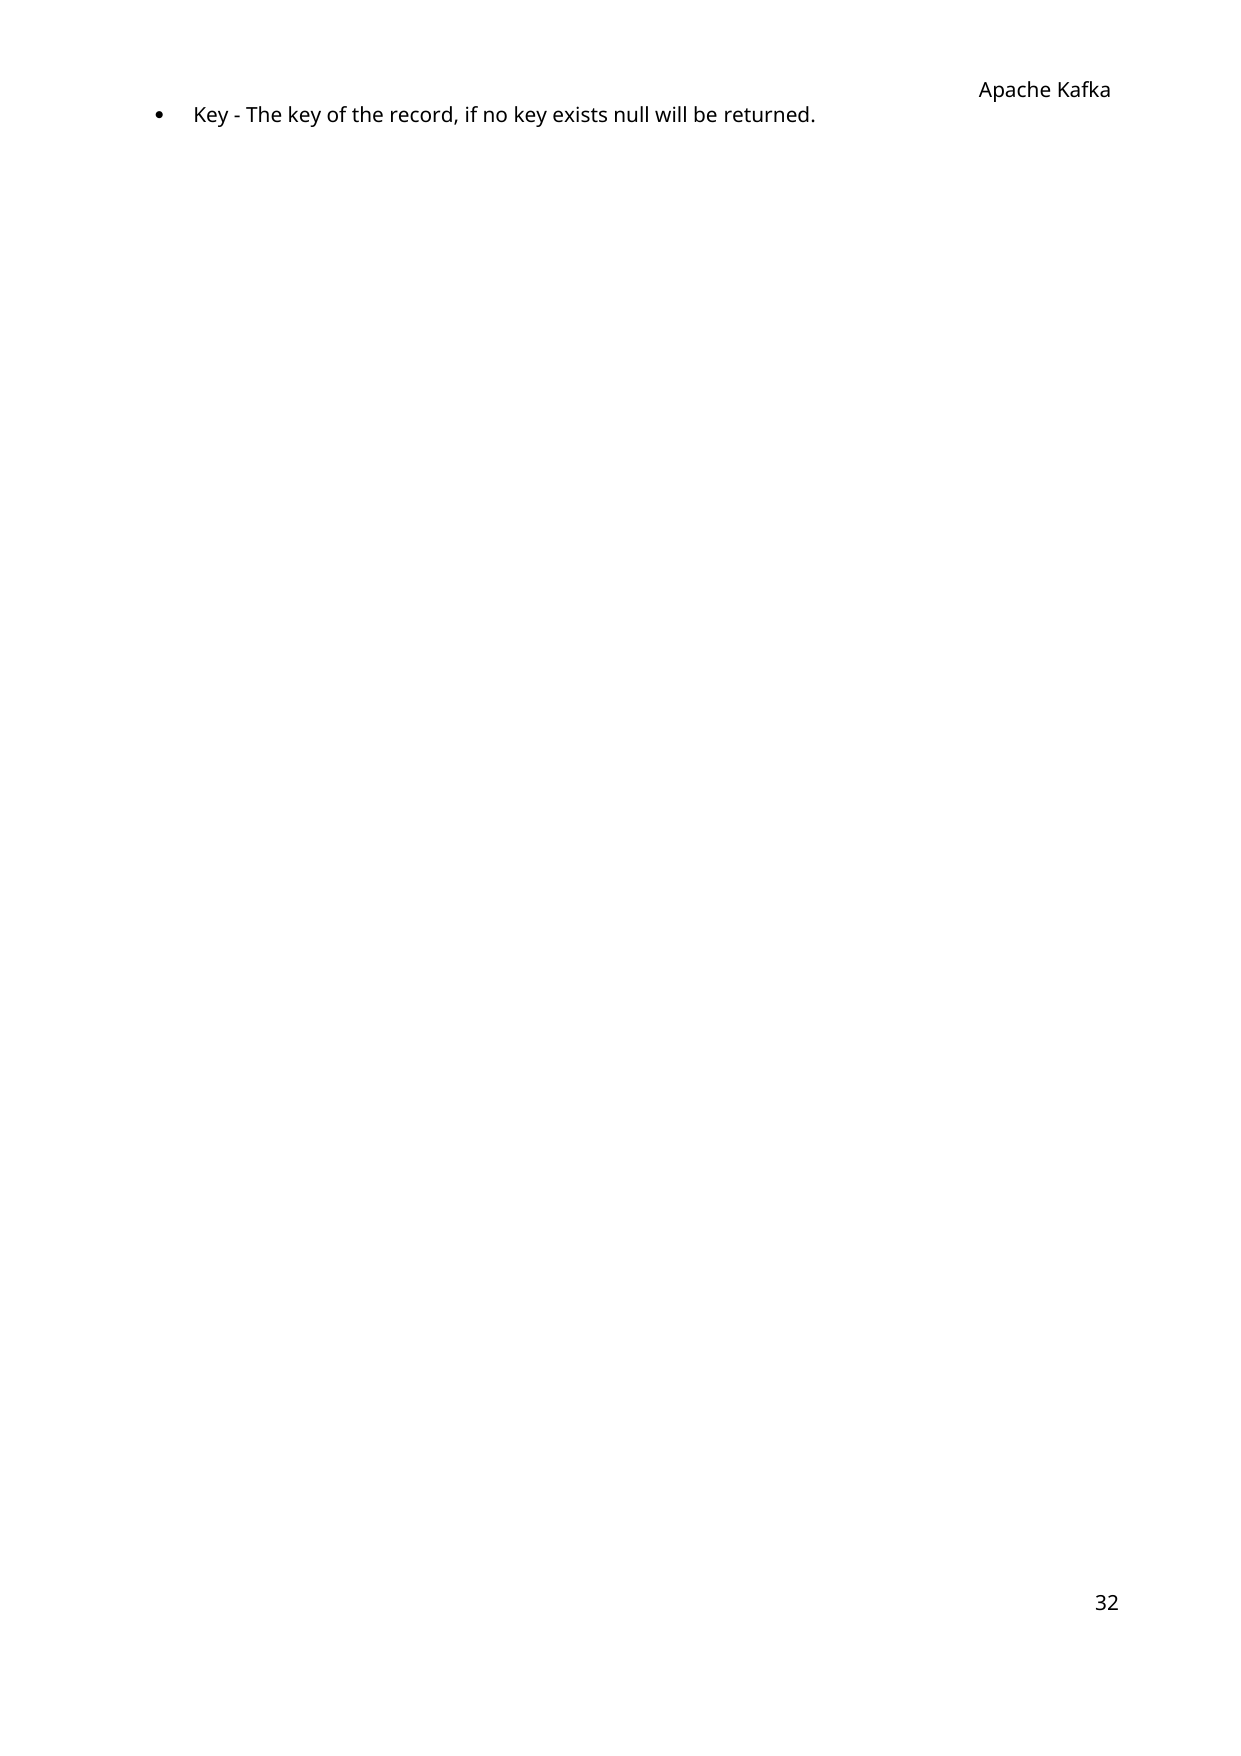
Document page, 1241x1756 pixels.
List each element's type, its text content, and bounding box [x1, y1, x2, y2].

list Key - The key of the record, if no key exists null will be returned. [156, 100, 1240, 128]
